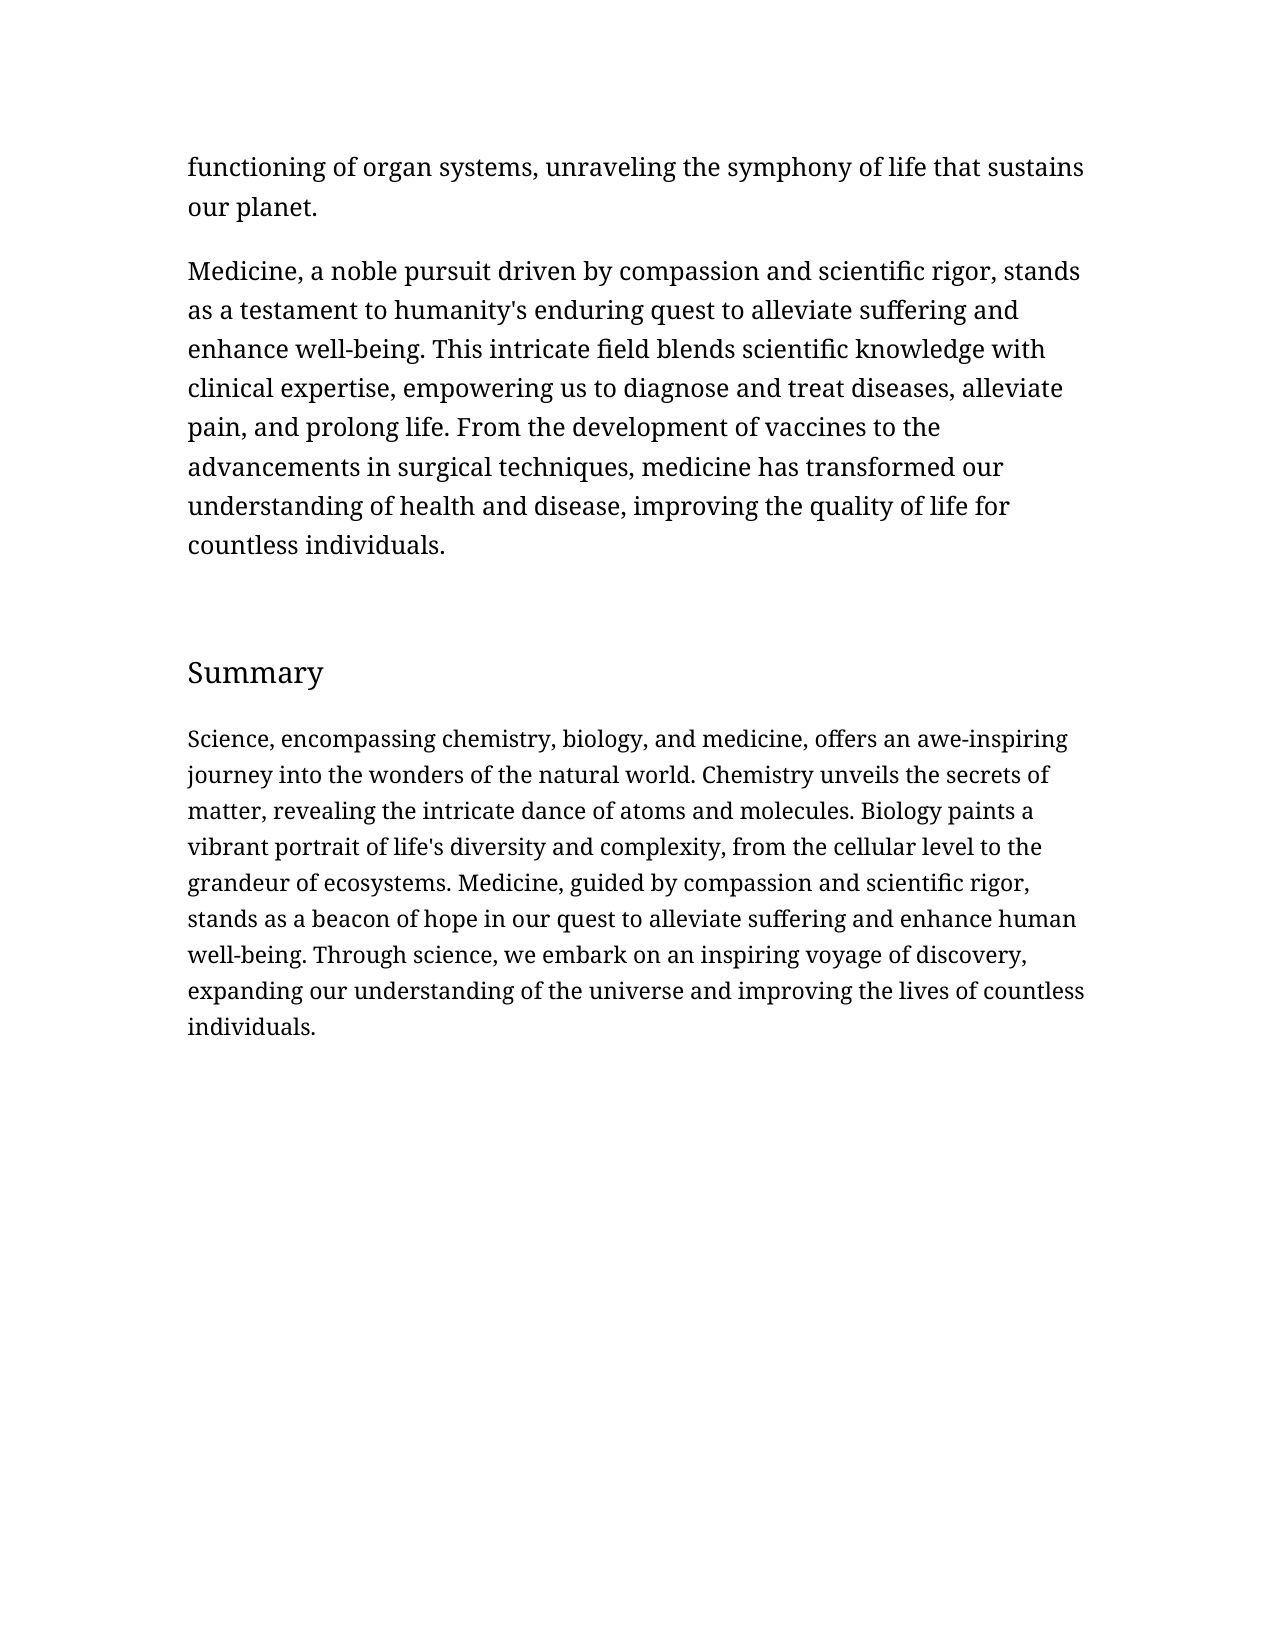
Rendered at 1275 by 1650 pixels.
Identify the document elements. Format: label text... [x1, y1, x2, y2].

text Medicine, a noble pursuit driven by compassion and scientific rigor, stands as a testament to humanity's enduring quest to alleviate suffering and enhance well-being. This intricate field blends scientific knowledge with clinical expertise, empowering us to diagnose and treat diseases, alleviate pain, and prolong life. From the development of vaccines to the advancements in surgical techniques, medicine has transformed our understanding of health and disease, improving the quality of life for countless individuals. [187, 253, 1087, 562]
text Summary [187, 653, 1087, 692]
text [187, 150, 1087, 223]
text Science, encompassing chemistry, biology, and medicine, offers an awe-inspiring journey into the wonders of the natural world. Chemistry unveils the secrets of matter, revealing the intricate dance of atoms and molecules. Biology paints a vibrant portrait of life's diversity and complexity, from the cellular level to the grandeur of ecosystems. Medicine, guided by compassion and scientific rigor, stands as a beacon of hope in our quest to alleviate suffering and enhance human well-being. Through science, we embark on an inspiring voyage of discovery, expanding our understanding of the universe and improving the lives of countless individuals. [187, 723, 1087, 1042]
